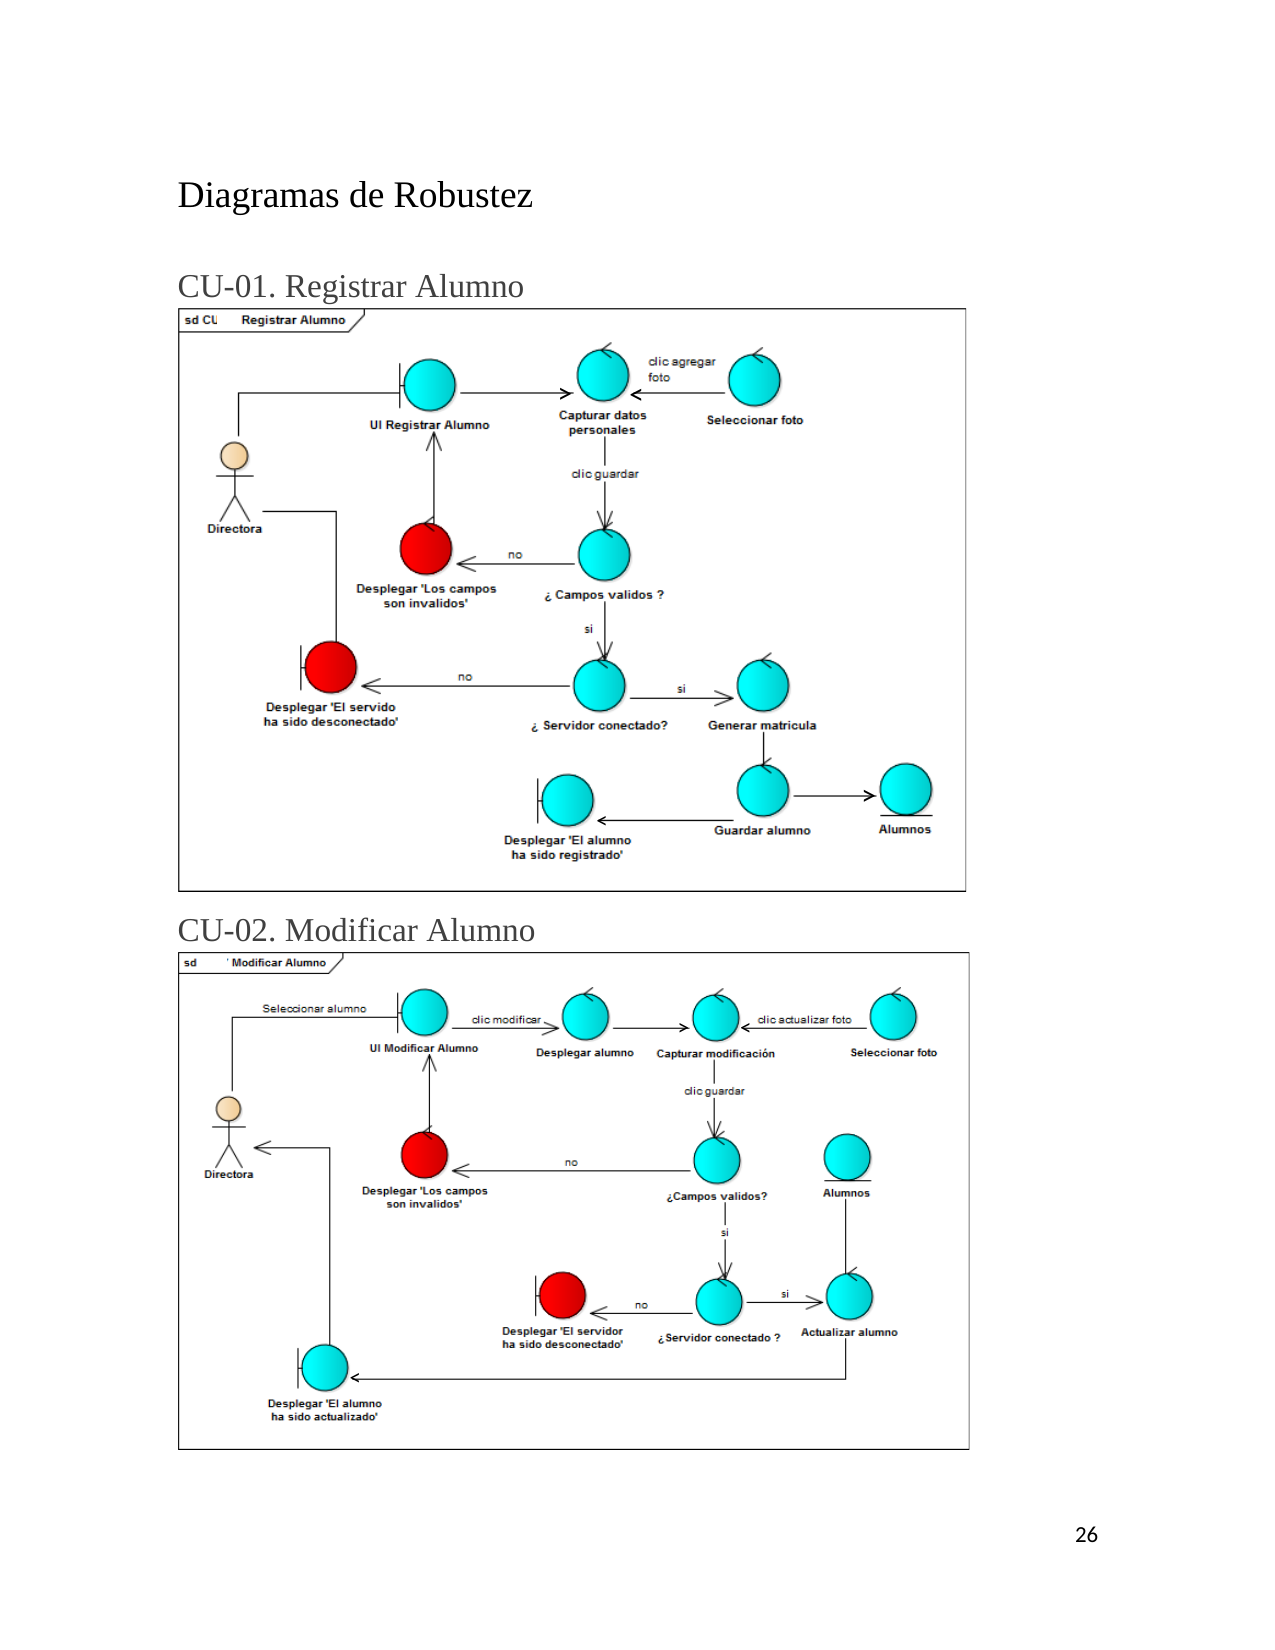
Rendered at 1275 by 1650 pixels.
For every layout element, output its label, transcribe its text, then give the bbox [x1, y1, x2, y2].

picture [177, 307, 967, 892]
subtitle CU-01. Registrar Alumno [177, 266, 1098, 304]
subtitle Diagramas de Robustez [177, 173, 1098, 216]
picture [177, 951, 970, 1450]
subtitle CU-02. Modificar Alumno [177, 910, 1098, 949]
